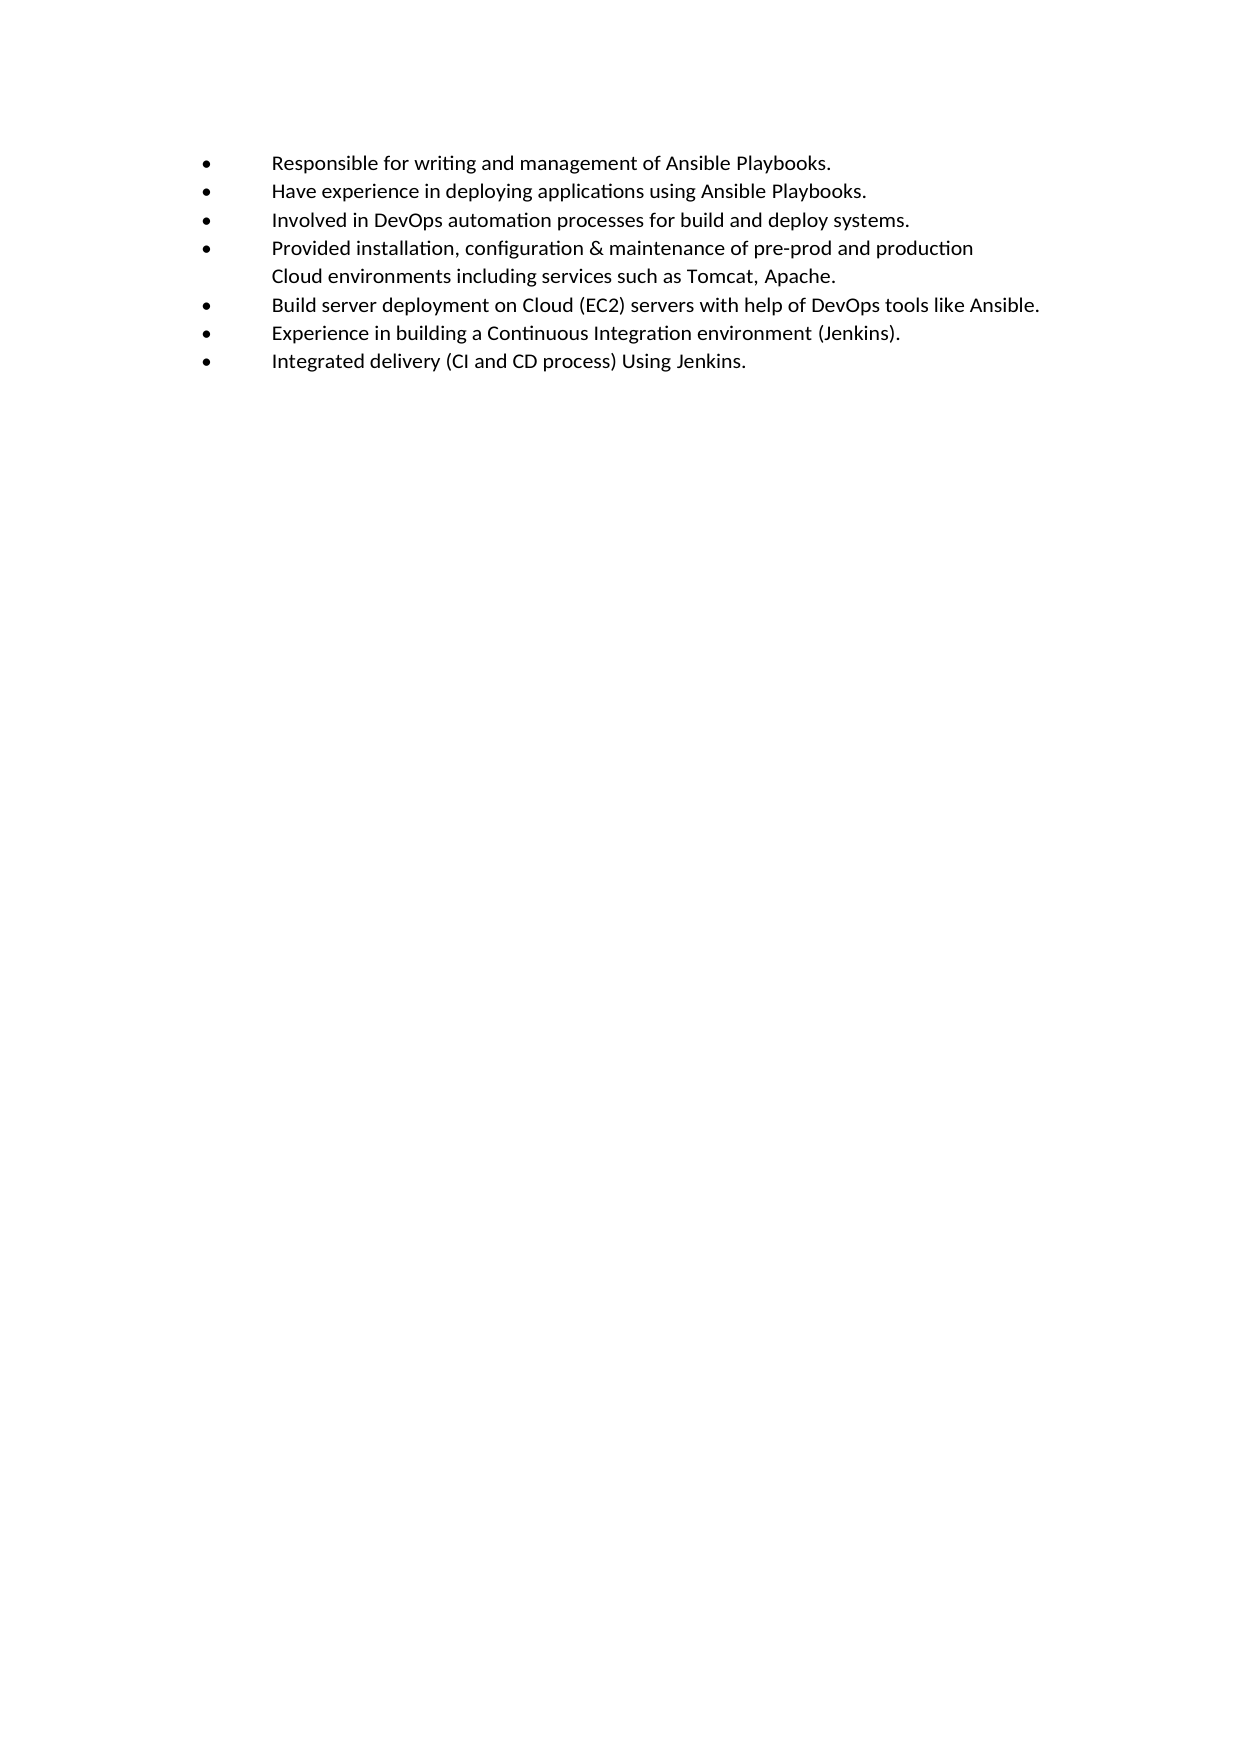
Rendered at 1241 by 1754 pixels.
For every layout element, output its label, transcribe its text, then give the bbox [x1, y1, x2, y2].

list Involved in DevOps automation processes for build and deploy systems. [201, 207, 1090, 232]
list Have experience in deploying applications using Ansible Playbooks. [201, 178, 1090, 204]
list Provided installation, configuration & maintenance of pre-prod and production Cloud environments including services such as Tomcat, Apache. [201, 235, 977, 289]
list Experience in building a Continuous Integration environment (Jenkins). [201, 320, 1090, 346]
list Integrated delivery (CI and CD process) Using Jenkins. [201, 349, 1090, 374]
list Responsible for writing and management of Ansible Playbooks. [201, 150, 1090, 175]
list Build server deployment on Cloud (EC2) servers with help of DevOps tools like Ansible. [201, 292, 1090, 317]
